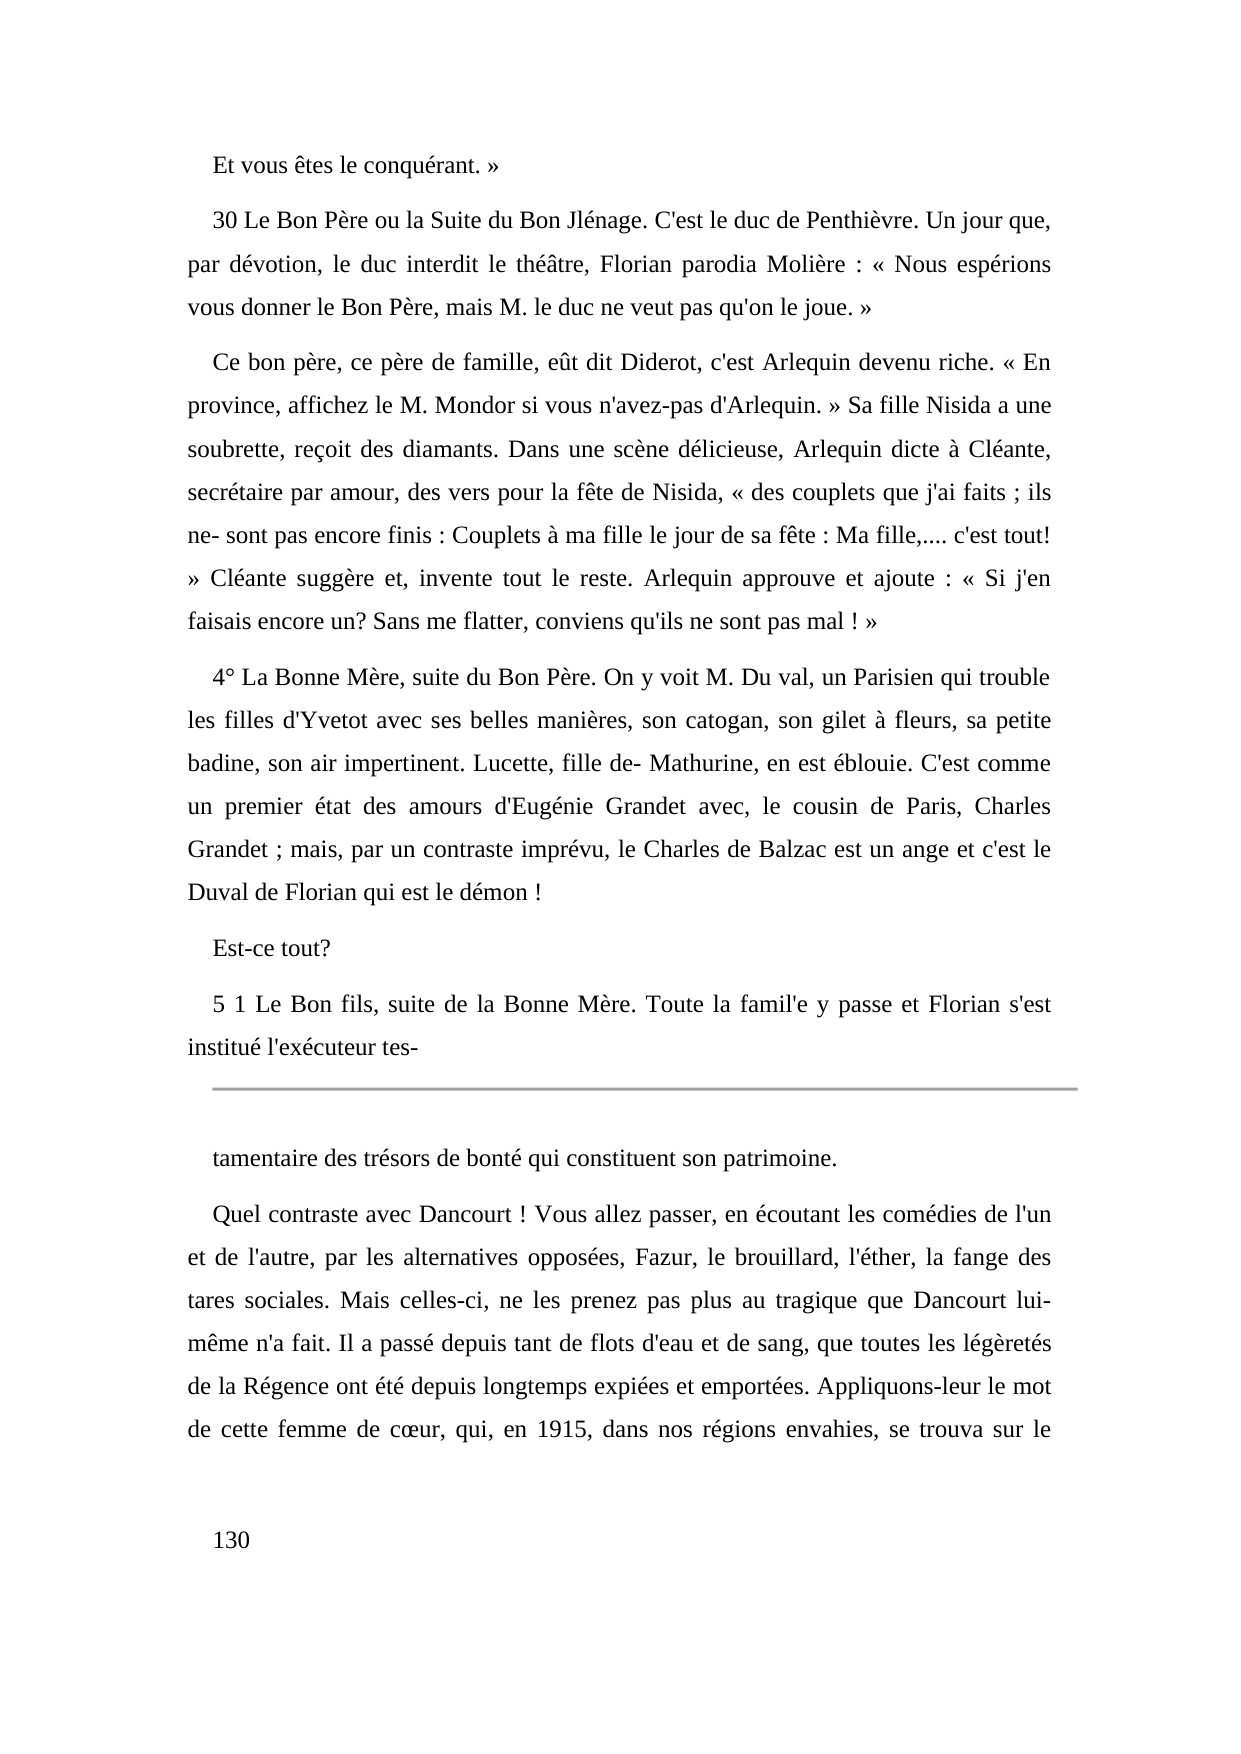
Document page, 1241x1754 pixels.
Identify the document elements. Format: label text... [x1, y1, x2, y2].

text tamentaire des trésors de bonté qui constituent son patrimoine. [187, 1143, 1053, 1172]
text 30 Le Bon Père ou la Suite du Bon Jlénage. C'est le duc de Penthièvre. Un jour que, par dévotion, le duc interdit le théâtre, Florian parodia Molière : « Nous espérions vous donner le Bon Père, mais M. le duc ne veut pas qu'on le joue. » [187, 206, 1053, 321]
text 5 1 Le Bon fils, suite de la Bonne Mère. Toute la famil'e y passe et Florian s'est institué l'exécuteur tes- [187, 989, 1053, 1061]
text Est-ce tout? [187, 933, 1053, 962]
text 4° La Bonne Mère, suite du Bon Père. On y voit M. Du val, un Parisien qui trouble les filles d'Yvetot avec ses belles manières, son catogan, son gilet à fleurs, sa petite badine, son air impertinent. Lucette, fille de- Mathurine, en est éblouie. C'est comme un premier état des amours d'Eugénie Grandet avec, le cousin de Paris, Charles Grandet ; mais, par un contraste imprévu, le Charles de Balzac est un ange et c'est le Duval de Florian qui est le démon ! [187, 662, 1053, 906]
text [187, 1199, 1053, 1443]
text Ce bon père, ce père de famille, eût dit Diderot, c'est Arlequin devenu riche. « En province, affichez le M. Mondor si vous n'avez-pas d'Arlequin. » Sa fille Nisida a une soubrette, reçoit des diamants. Dans une scène délicieuse, Arlequin dicte à Cléante, secrétaire par amour, des vers pour la fête de Nisida, « des couplets que j'ai faits ; ils ne- sont pas encore finis : Couplets à ma fille le jour de sa fête : Ma fille,.... c'est tout! » Cléante suggère et, invente tout le reste. Arlequin approuve et ajoute : « Si j'en faisais encore un? Sans me flatter, conviens qu'ils ne sont pas mal ! » [187, 347, 1053, 635]
text Et vous êtes le conquérant. » [187, 150, 1053, 179]
